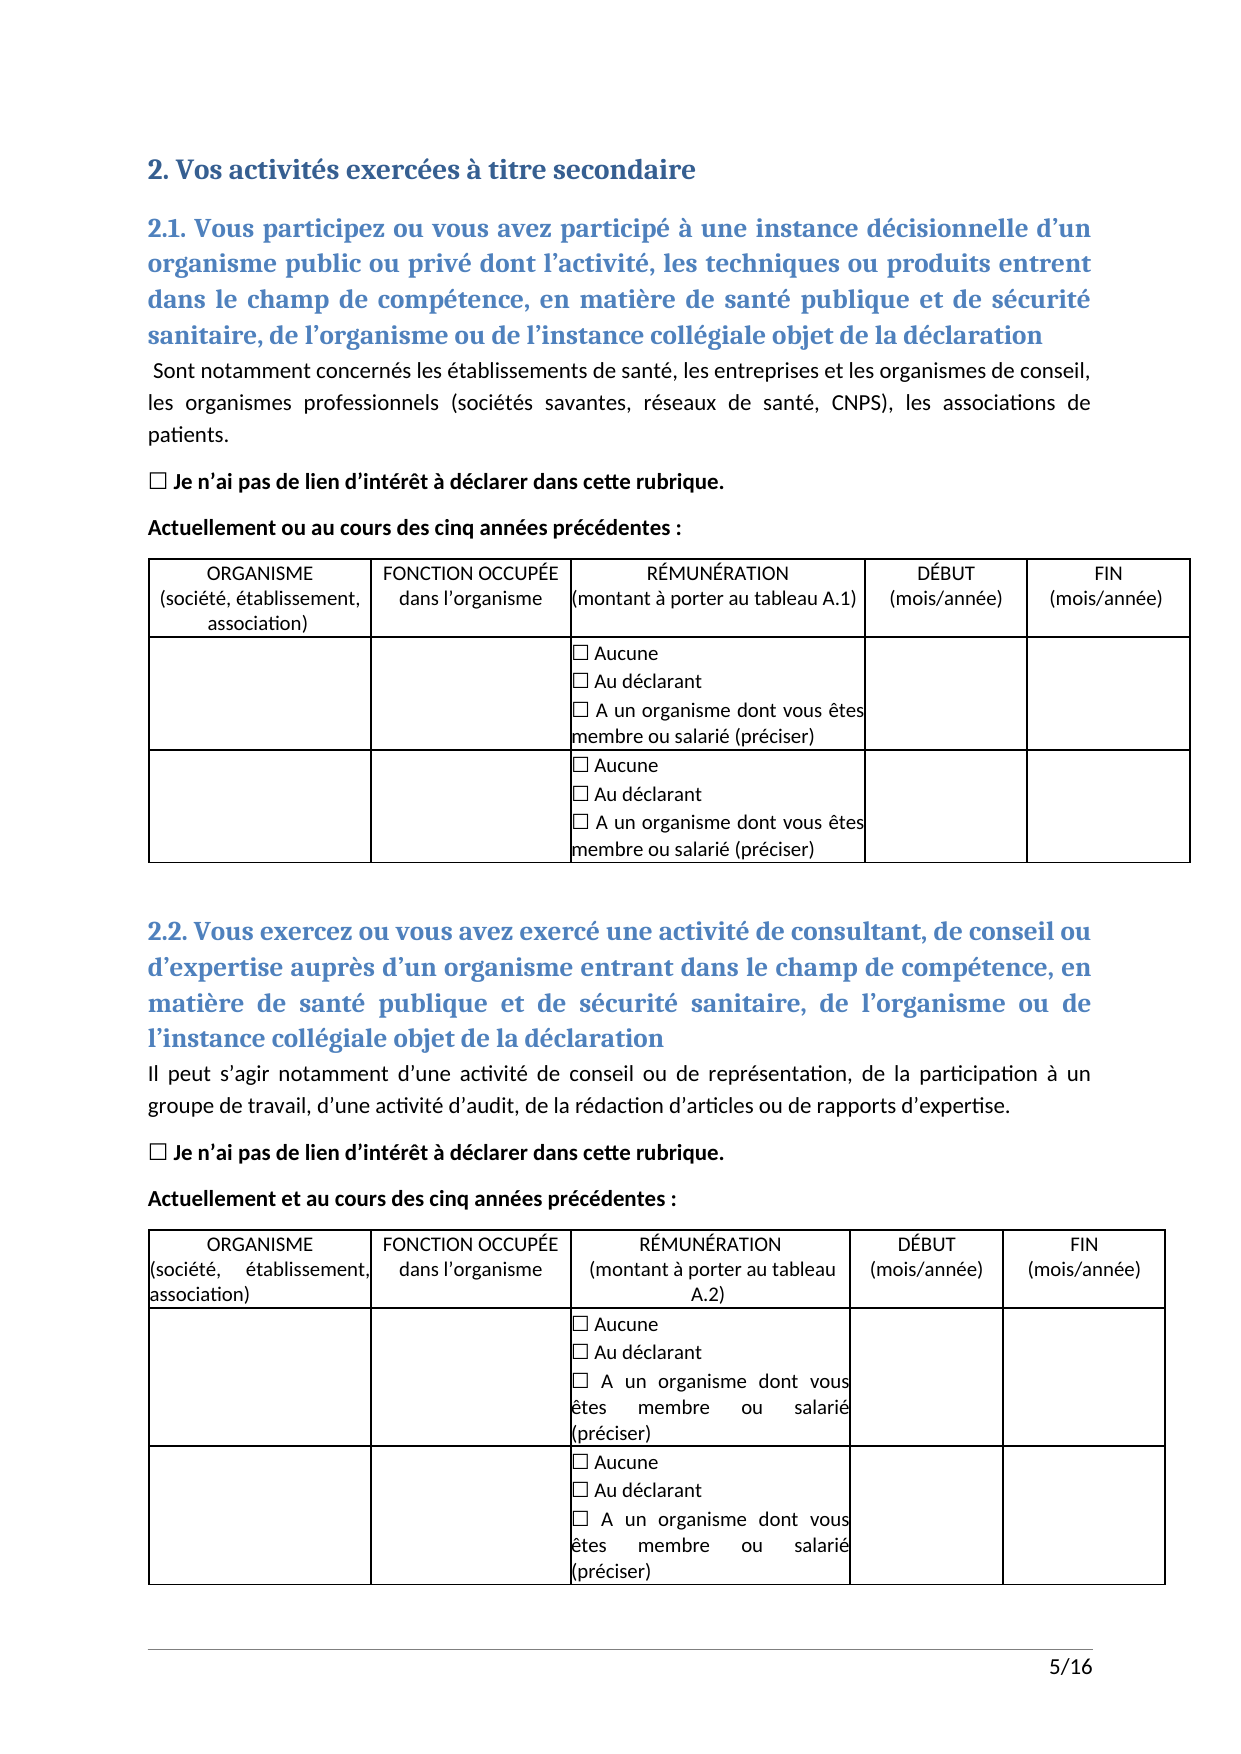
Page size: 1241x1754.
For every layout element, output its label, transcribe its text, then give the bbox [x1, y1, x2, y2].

text ☐ Je n’ai pas de lien d’intérêt à déclarer dans cette rubrique. [148, 465, 1093, 496]
subtitle 2.2. Vous exercez ou vous avez exercé une activité de consultant, de conseil ou d’expertise auprès d’un organisme entrant dans le champ de compétence, en matière de santé publique et de sécurité sanitaire, de l’organisme ou de l’instance collégiale objet de la déclaration [148, 916, 1093, 1054]
table_cell [866, 751, 1026, 862]
table_cell [866, 638, 1026, 749]
text ☐ Je n’ai pas de lien d’intérêt à déclarer dans cette rubrique. [148, 1136, 1093, 1167]
table_header FONCTION OCCUPÉE dans l’organisme [372, 1231, 570, 1307]
table_cell [150, 638, 370, 749]
table_cell [851, 1447, 1002, 1583]
text Actuellement ou au cours des cinq années précédentes : [148, 513, 1093, 541]
table_header FONCTION OCCUPÉE dans l’organisme [372, 560, 570, 636]
table_header ORGANISME (société, établissement, association) [150, 560, 370, 636]
subtitle 2.1. Vous participez ou vous avez participé à une instance décisionnelle d’un organisme public ou privé dont l’activité, les techniques ou produits entrent dans le champ de compétence, en matière de santé publique et de sécurité sanitaire, de l’organisme ou de l’instance collégiale objet de la déclaration [148, 213, 1093, 351]
text Actuellement et au cours des cinq années précédentes : [148, 1184, 1093, 1212]
table_header RÉMUNÉRATION (montant à porter au tableau A.1) [572, 560, 864, 636]
table_header RÉMUNÉRATION (montant à porter au tableau A.2) [572, 1231, 849, 1307]
table_cell [851, 1309, 1002, 1445]
table_cell [372, 638, 570, 749]
text Il peut s’agir notamment d’une activité de conseil ou de représentation, de la participation à un groupe de travail, d’une activité d’audit, de la rédaction d’articles ou de rapports d’expertise. [148, 1059, 1093, 1119]
table_cell [372, 1447, 570, 1583]
table_header FIN (mois/année) [1028, 560, 1189, 636]
text Sont notamment concernés les établissements de santé, les entreprises et les organismes de conseil, les organismes professionnels (sociétés savantes, réseaux de santé, CNPS), les associations de patients. [148, 356, 1093, 448]
table_cell ☐ Aucune ☐ Au déclarant ☐ A un organisme dont vous êtes membre ou salarié (préciser) [572, 751, 864, 862]
table_cell ☐ Aucune ☐ Au déclarant ☐ A un organisme dont vous êtes membre ou salarié (préciser) [572, 1447, 849, 1583]
table_cell [1028, 751, 1189, 862]
table_cell [150, 751, 370, 862]
subtitle 2. Vos activités exercées à titre secondaire [148, 153, 1093, 187]
table_cell [150, 1309, 370, 1445]
table_header FIN (mois/année) [1004, 1231, 1164, 1307]
table_cell ☐ Aucune ☐ Au déclarant ☐ A un organisme dont vous êtes membre ou salarié (préciser) [572, 638, 864, 749]
table_cell [1028, 638, 1189, 749]
table_cell [150, 1447, 370, 1583]
table_cell [1004, 1447, 1164, 1583]
table_cell [372, 1309, 570, 1445]
table_cell ☐ Aucune ☐ Au déclarant ☐ A un organisme dont vous êtes membre ou salarié (préciser) [572, 1309, 849, 1445]
table_cell [1004, 1309, 1164, 1445]
table_header ORGANISME (société, établissement, association) [150, 1231, 370, 1307]
table_header DÉBUT (mois/année) [866, 560, 1026, 636]
table_cell [372, 751, 570, 862]
table_header DÉBUT (mois/année) [851, 1231, 1002, 1307]
